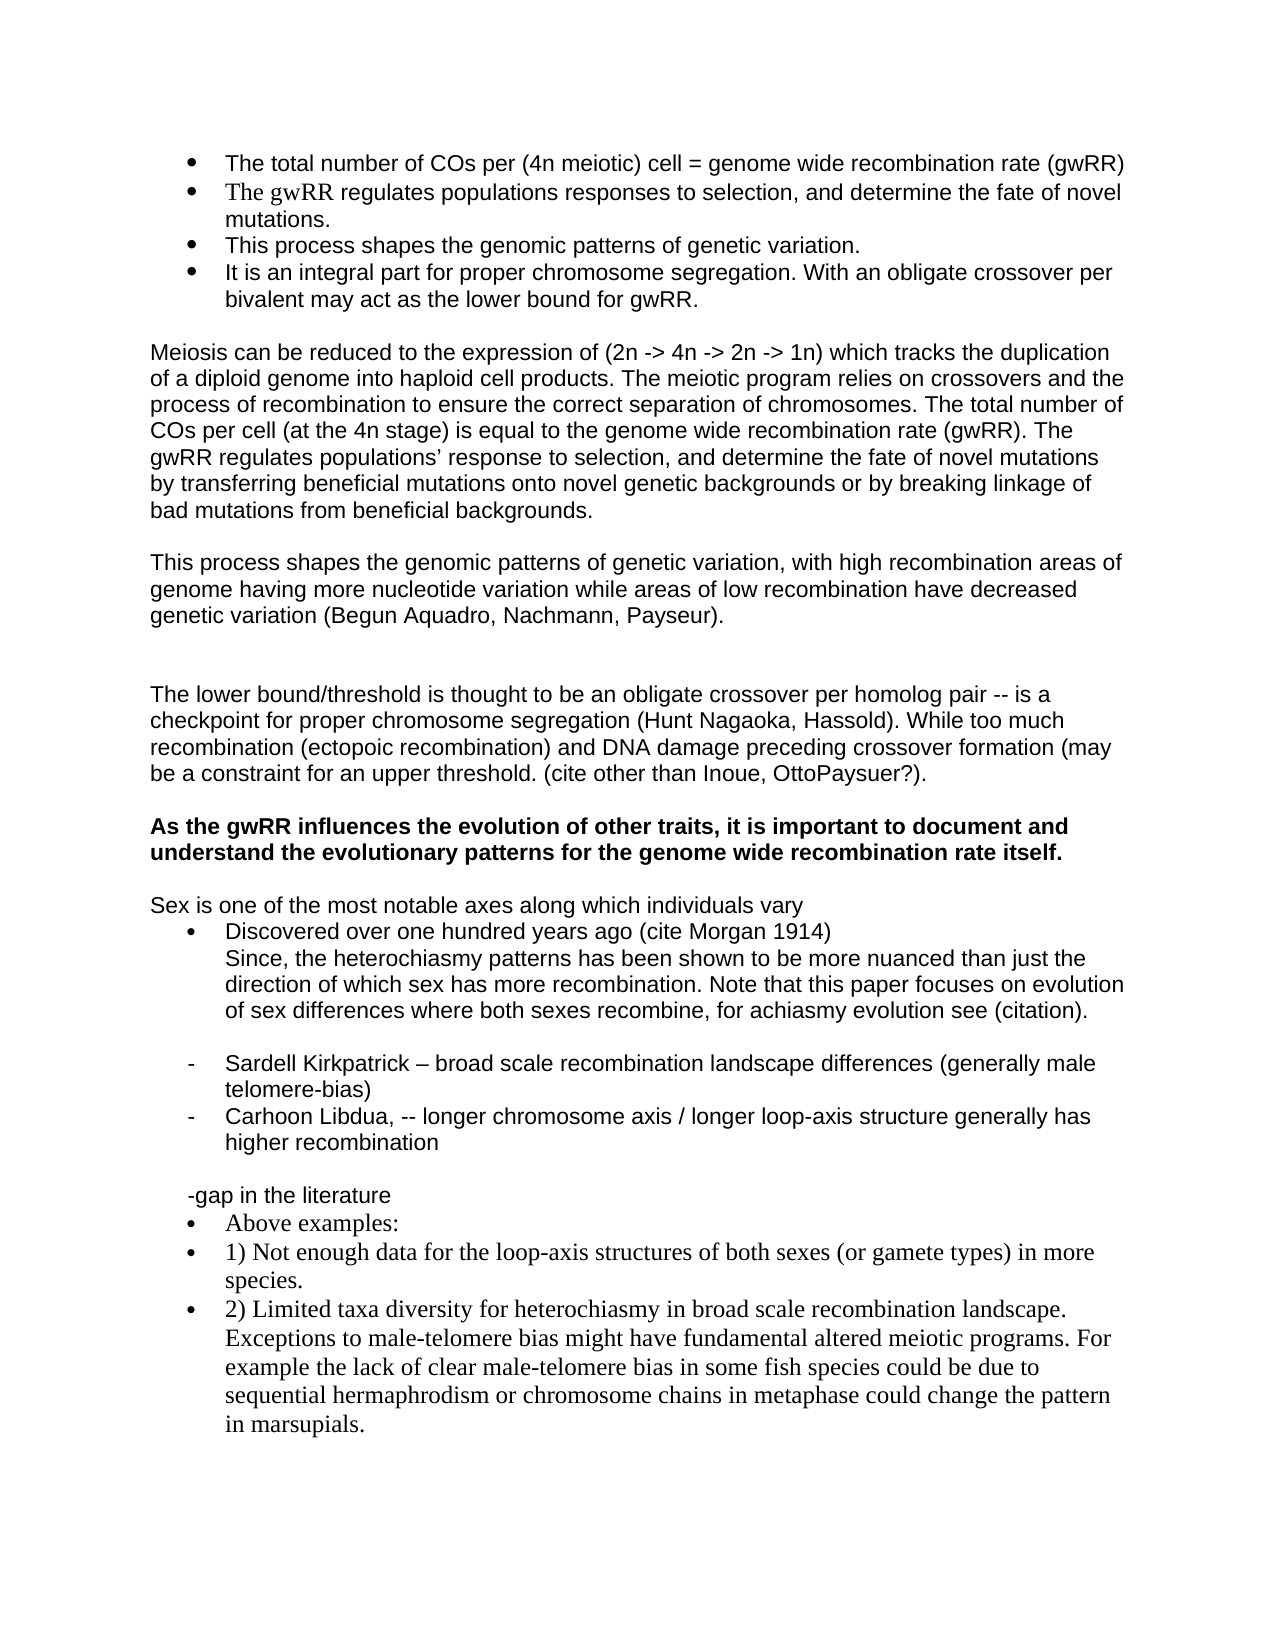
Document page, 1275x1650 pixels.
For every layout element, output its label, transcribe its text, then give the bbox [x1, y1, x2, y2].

list Discovered over one hundred years ago (cite Morgan 1914) [187, 918, 1125, 944]
list Sardell Kirkpatrick – broad scale recombination landscape differences (generally male telomere-bias) [187, 1050, 1125, 1103]
list The gwRR regulates populations responses to selection, and determine the fate of novel mutations. [187, 177, 1125, 232]
text The lower bound/threshold is thought to be an obligate crossover per homolog pair -- is a checkpoint for proper chromosome segregation (Hunt Nagaoka, Hassold). While too much recombination (ectopoic recombination) and DNA damage preceding crossover formation (may be a constraint for an upper threshold. (cite other than Inoue, OttoPaysuer?). [150, 681, 1125, 786]
text Sex is one of the most notable axes along which individuals vary [150, 892, 1125, 918]
text Meiosis can be reduced to the expression of (2n -> 4n -> 2n -> 1n) which tracks the duplication of a diploid genome into haploid cell products. The meiotic program relies on crossovers and the process of recombination to ensure the correct separation of chromosomes. The total number of COs per cell (at the 4n stage) is equal to the genome wide recombination rate (gwRR). The gwRR regulates populations’ response to selection, and determine the fate of novel mutations by transferring beneficial mutations onto novel genetic backgrounds or by breaking linkage of bad mutations from beneficial backgrounds. [150, 338, 1125, 523]
text Since, the heterochiasmy patterns has been shown to be more nuanced than just the direction of which sex has more recombination. Note that this paper focuses on evolution of sex differences where both sexes recombine, for achiasmy evolution see (citation). [225, 944, 1125, 1024]
list Carhoon Libdua, -- longer chromosome axis / longer loop-axis structure generally has higher recombination [187, 1103, 1125, 1155]
text -gap in the literature [150, 1182, 1125, 1208]
text As the gwRR influences the evolution of other traits, it is important to document and understand the evolutionary patterns for the genome wide recombination rate itself. [150, 813, 1125, 866]
text This process shapes the genomic patterns of genetic variation, with high recombination areas of genome having more nucleotide variation while areas of low recombination have decreased genetic variation (Begun Aquadro, Nachmann, Payseur). [150, 549, 1125, 628]
list 2) Limited taxa diversity for heterochiasmy in broad scale recombination landscape. Exceptions to male-telomere bias might have fundamental altered meiotic programs. For example the lack of clear male-telomere bias in some fish species could be due to sequential hermaphrodism or chromosome chains in metaphase could change the pattern in marsupials. [187, 1294, 1125, 1438]
list This process shapes the genomic patterns of genetic variation. [187, 232, 1125, 259]
list The total number of COs per (4n meiotic) cell = genome wide recombination rate (gwRR) [187, 150, 1125, 177]
list Above examples: [187, 1208, 1125, 1237]
list It is an integral part for proper chromosome segregation. With an obligate crossover per bivalent may act as the lower bound for gwRR. [187, 259, 1125, 312]
list 1) Not enough data for the loop-axis structures of both sexes (or gamete types) in more species. [187, 1237, 1125, 1294]
